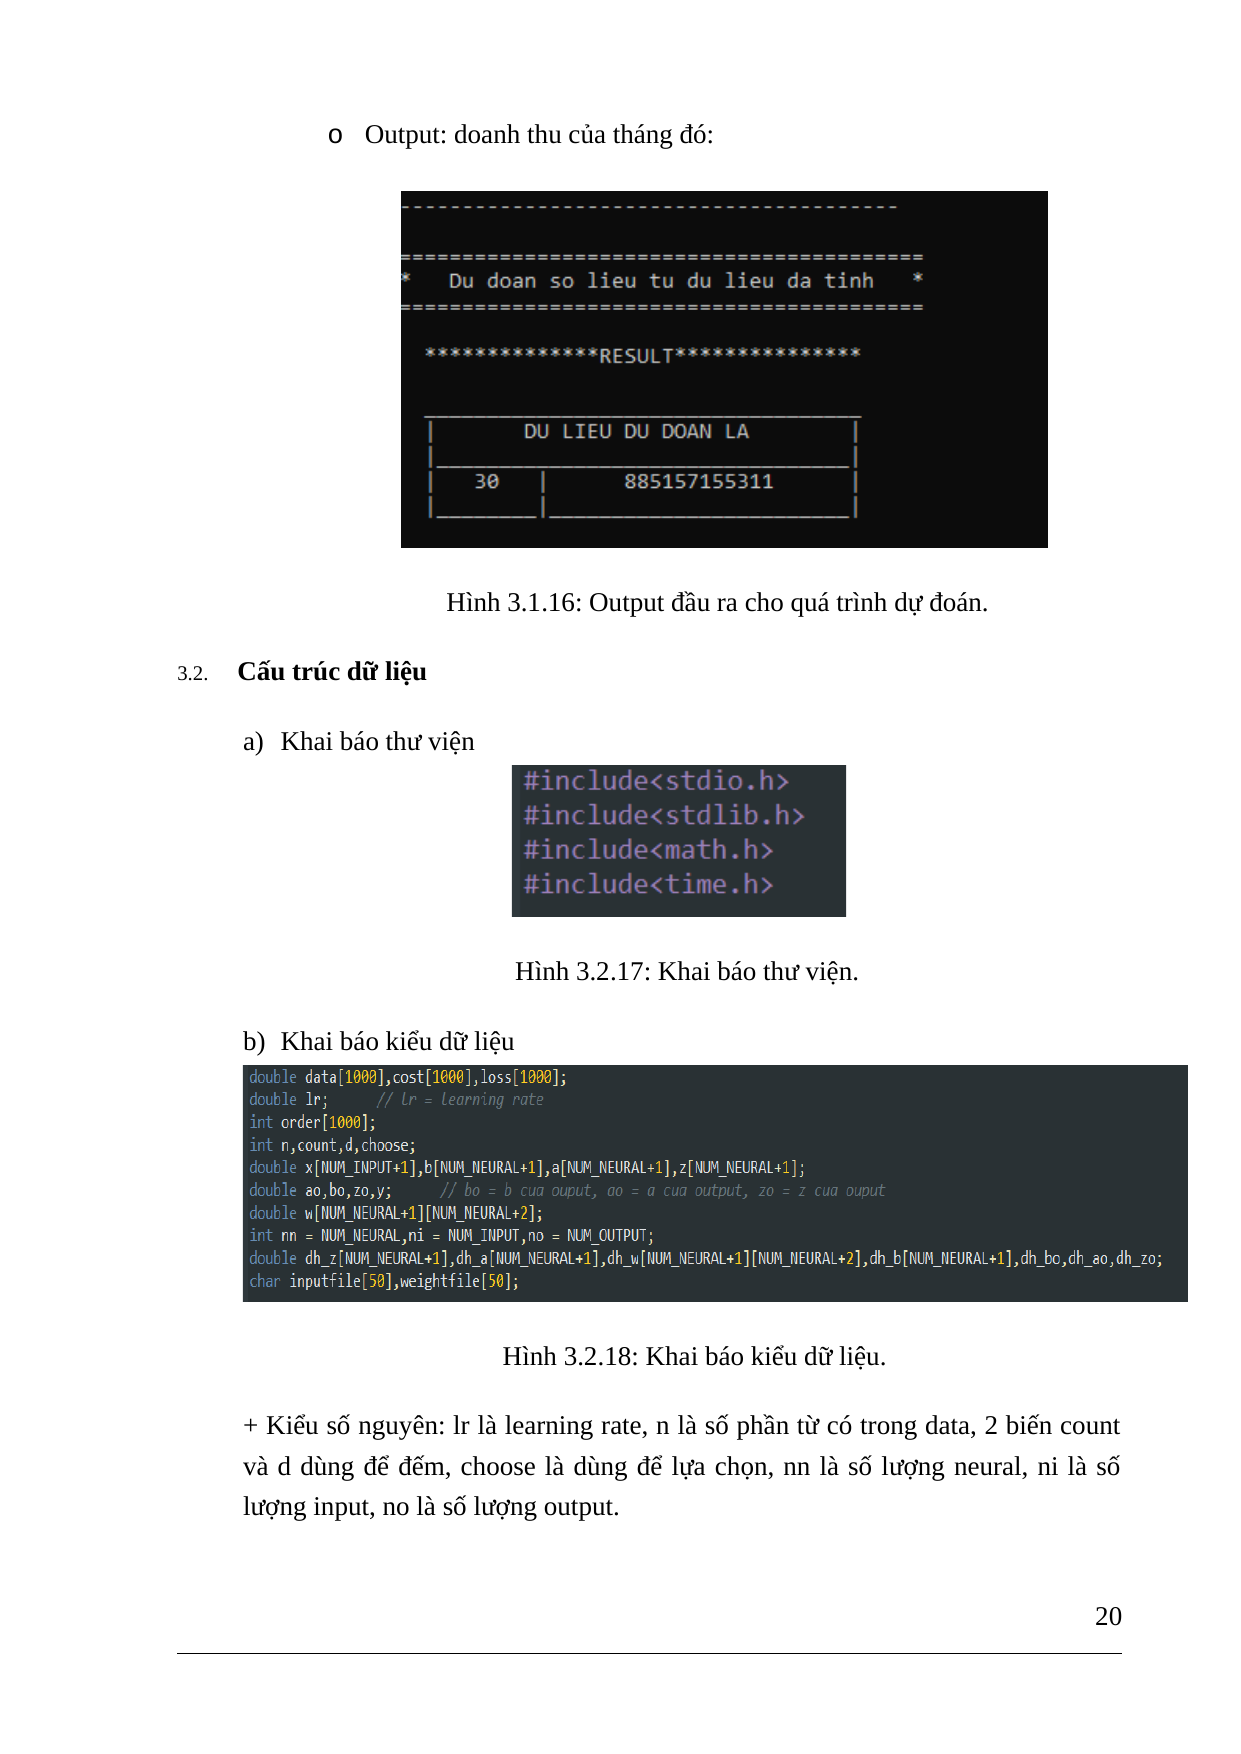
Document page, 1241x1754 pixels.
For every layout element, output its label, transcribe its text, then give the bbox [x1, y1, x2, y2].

subtitle Cấu trúc dữ liệu [177, 655, 1122, 687]
list Khai báo kiểu dữ liệu [243, 1025, 1122, 1056]
picture [242, 1065, 1188, 1302]
picture [401, 191, 1048, 548]
list Output: doanh thu của tháng đó: [327, 118, 1122, 152]
list Khai báo thư viện [243, 725, 1122, 756]
picture [511, 765, 847, 917]
text + Kiểu số nguyên: lr là learning rate, n là số phần từ có trong data, 2 biến count và d dùng để đếm, choose là dùng để lựa chọn, nn là số lượng neural, ni là số lượng input, no là số lượng output. [243, 1409, 1122, 1521]
